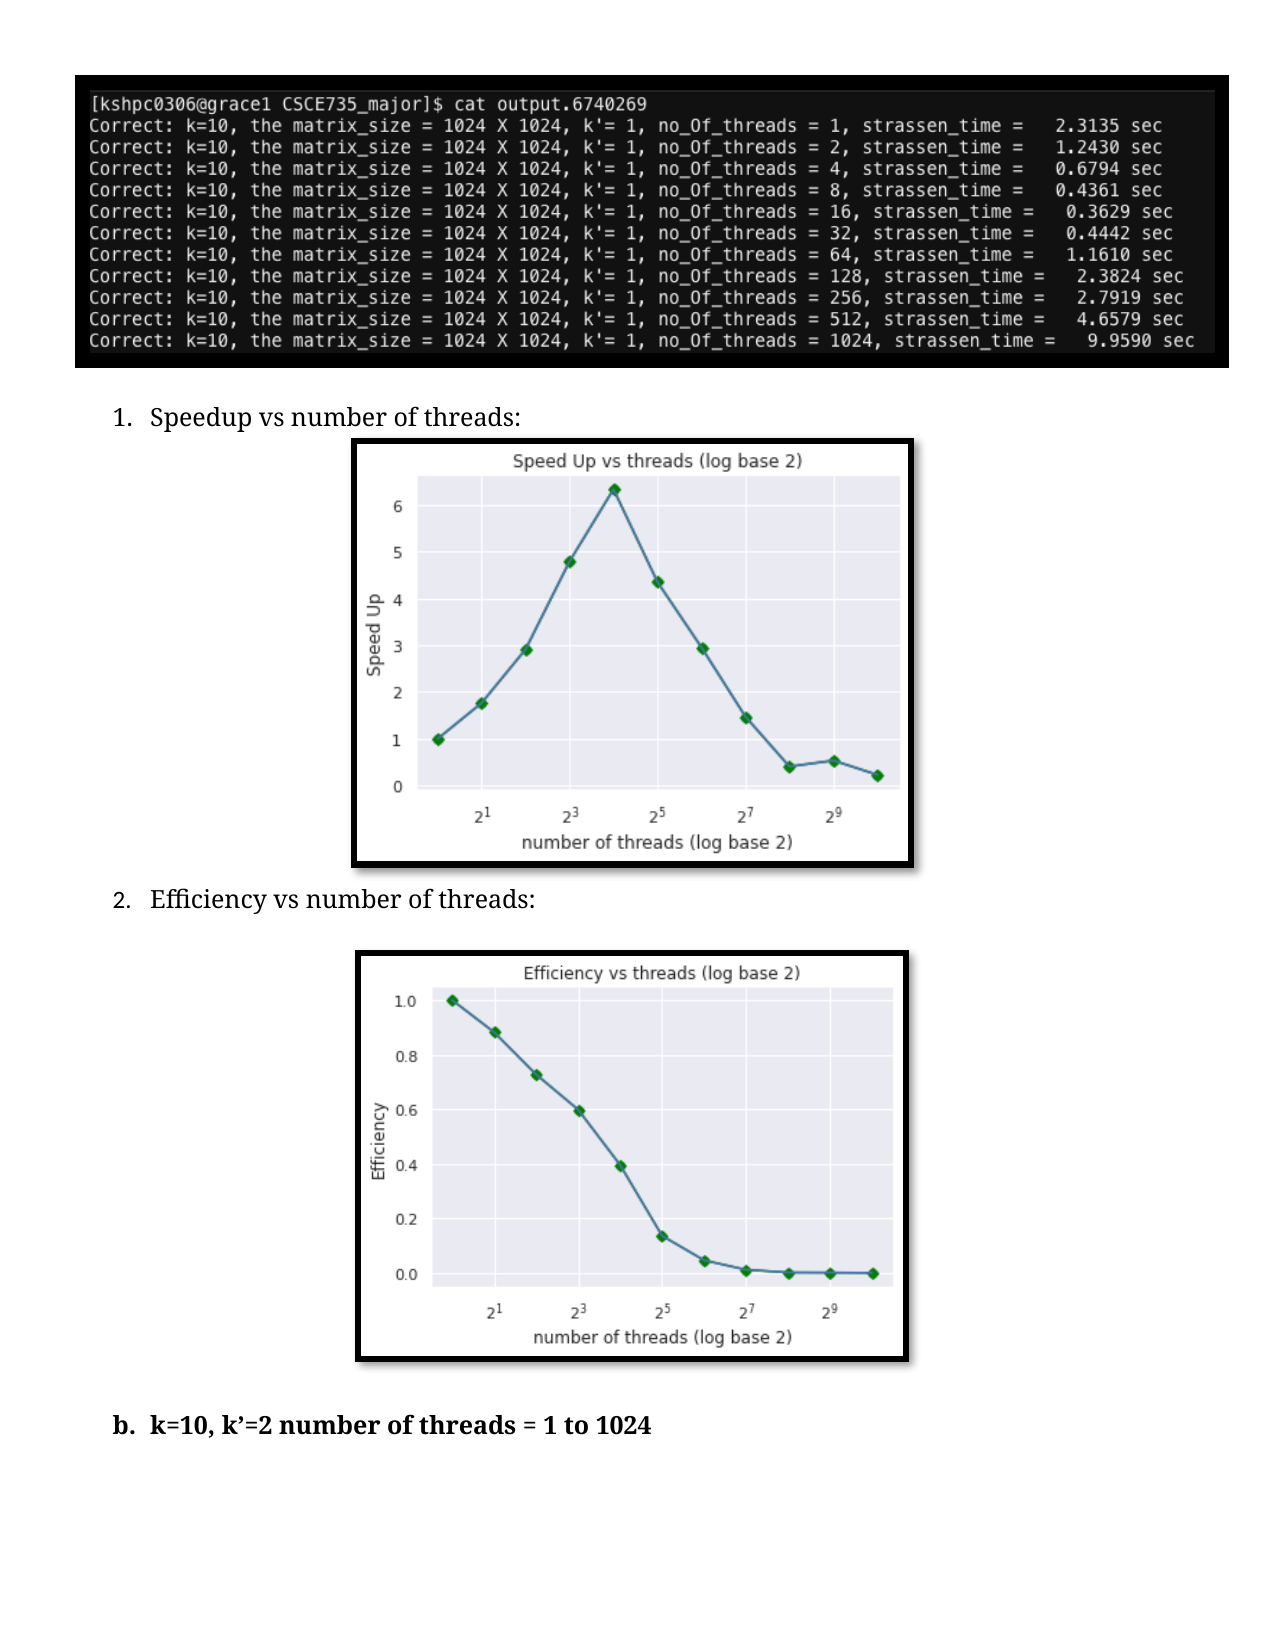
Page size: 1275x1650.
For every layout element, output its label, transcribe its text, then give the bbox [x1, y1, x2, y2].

list Speedup vs number of threads: [112, 399, 1200, 433]
list Efficiency vs number of threads: [112, 881, 1200, 916]
picture [357, 444, 908, 861]
picture [361, 956, 903, 1356]
picture [90, 90, 1215, 353]
list k=10, k’=2 number of threads = 1 to 1024 [112, 1408, 1200, 1442]
